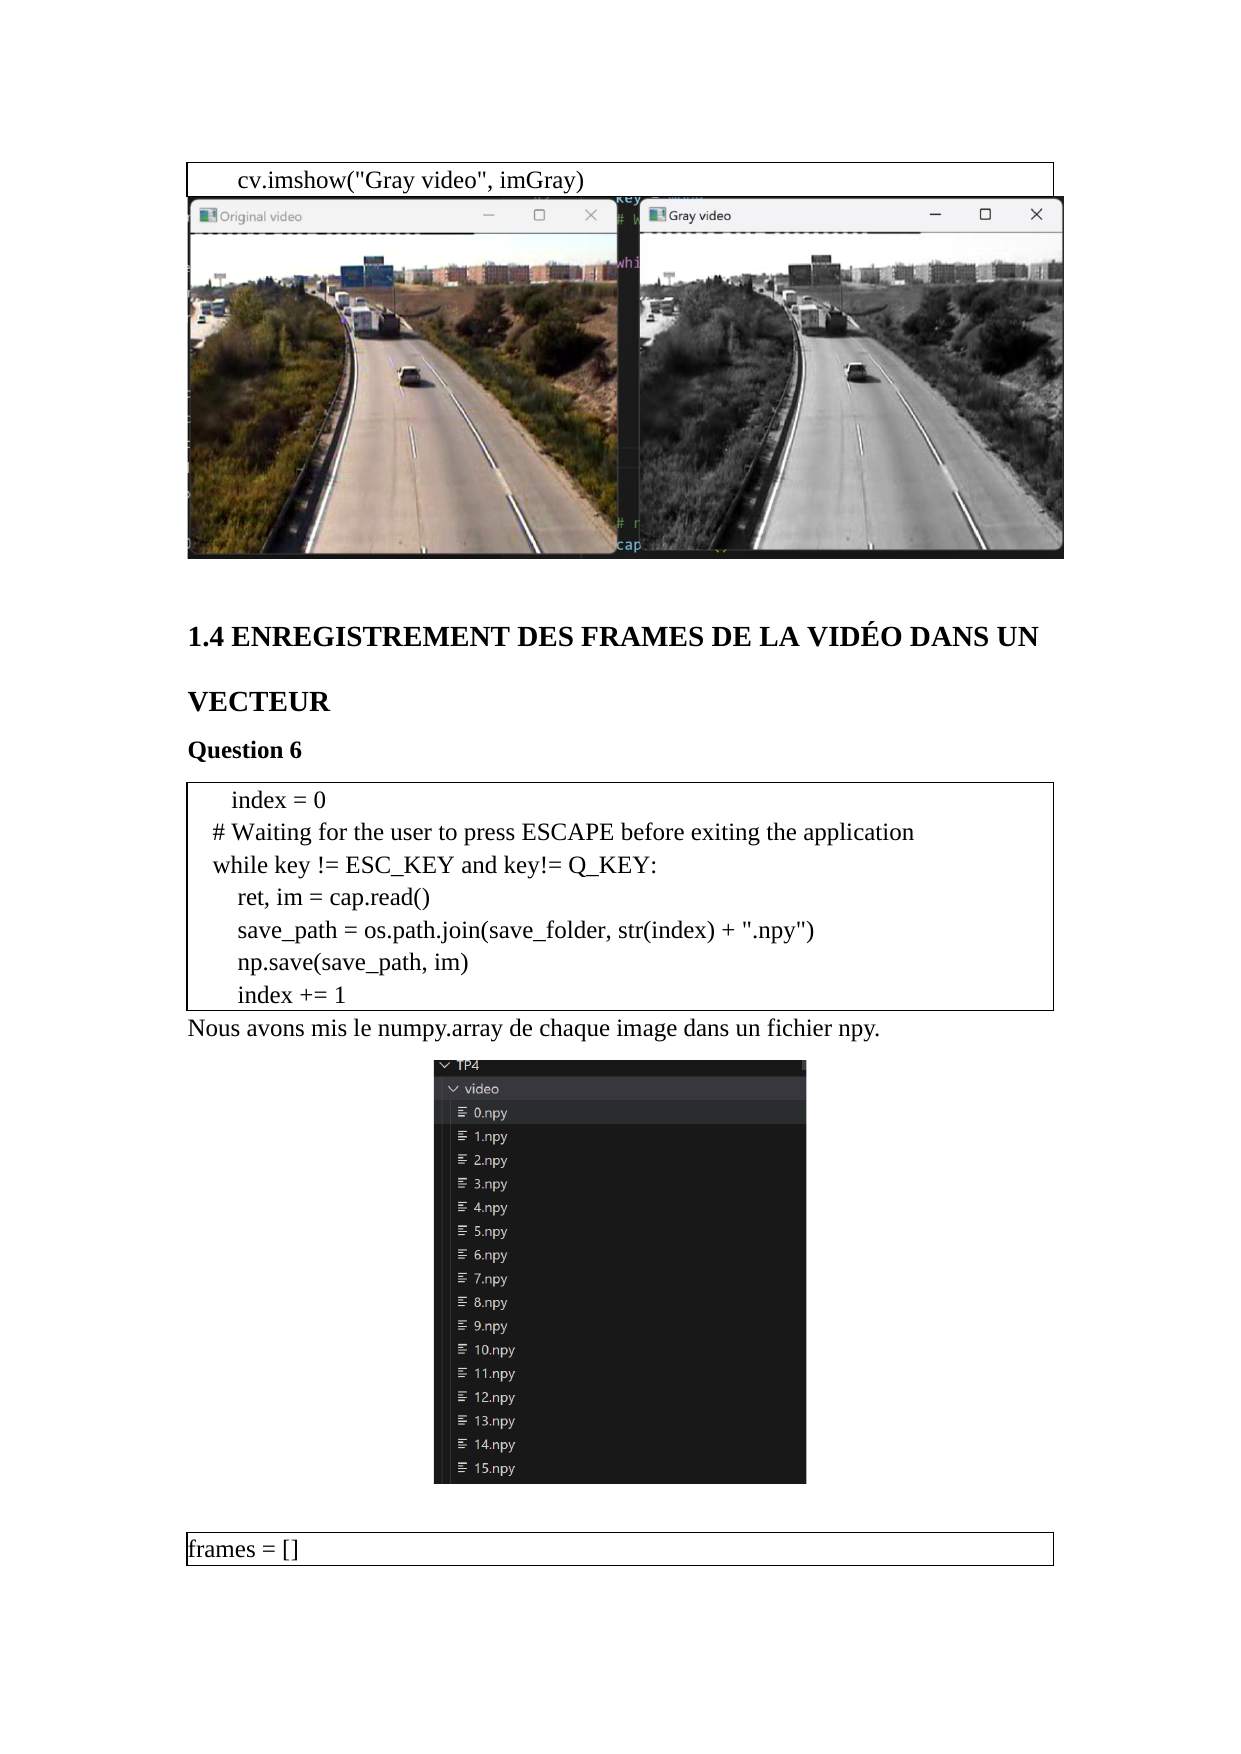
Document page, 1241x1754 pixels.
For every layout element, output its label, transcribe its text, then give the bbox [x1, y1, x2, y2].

text save_path = os.path.join(save_folder, str(index) + ".npy") [188, 913, 1053, 945]
text 1.4 ENREGISTREMENT DES FRAMES DE LA VIDÉO DANS UN VECTEUR [187, 603, 1053, 733]
text frames = [] [188, 1533, 1053, 1565]
picture [433, 1060, 807, 1484]
text cv.imshow("Gray video", imGray) [188, 163, 1053, 196]
picture [187, 196, 1064, 559]
text # Waiting for the user to press ESCAPE before exiting the application [188, 815, 1053, 848]
text np.save(save_path, im) [188, 945, 1053, 977]
text ret, im = cap.read() [188, 880, 1053, 913]
text Question 6 [187, 733, 1053, 765]
text index = 0 [188, 783, 1053, 815]
text index += 1 [188, 977, 1053, 1010]
text while key != ESC_KEY and key!= Q_KEY: [188, 848, 1053, 880]
text Nous avons mis le numpy.array de chaque image dans un fichier npy. [187, 1011, 1053, 1044]
